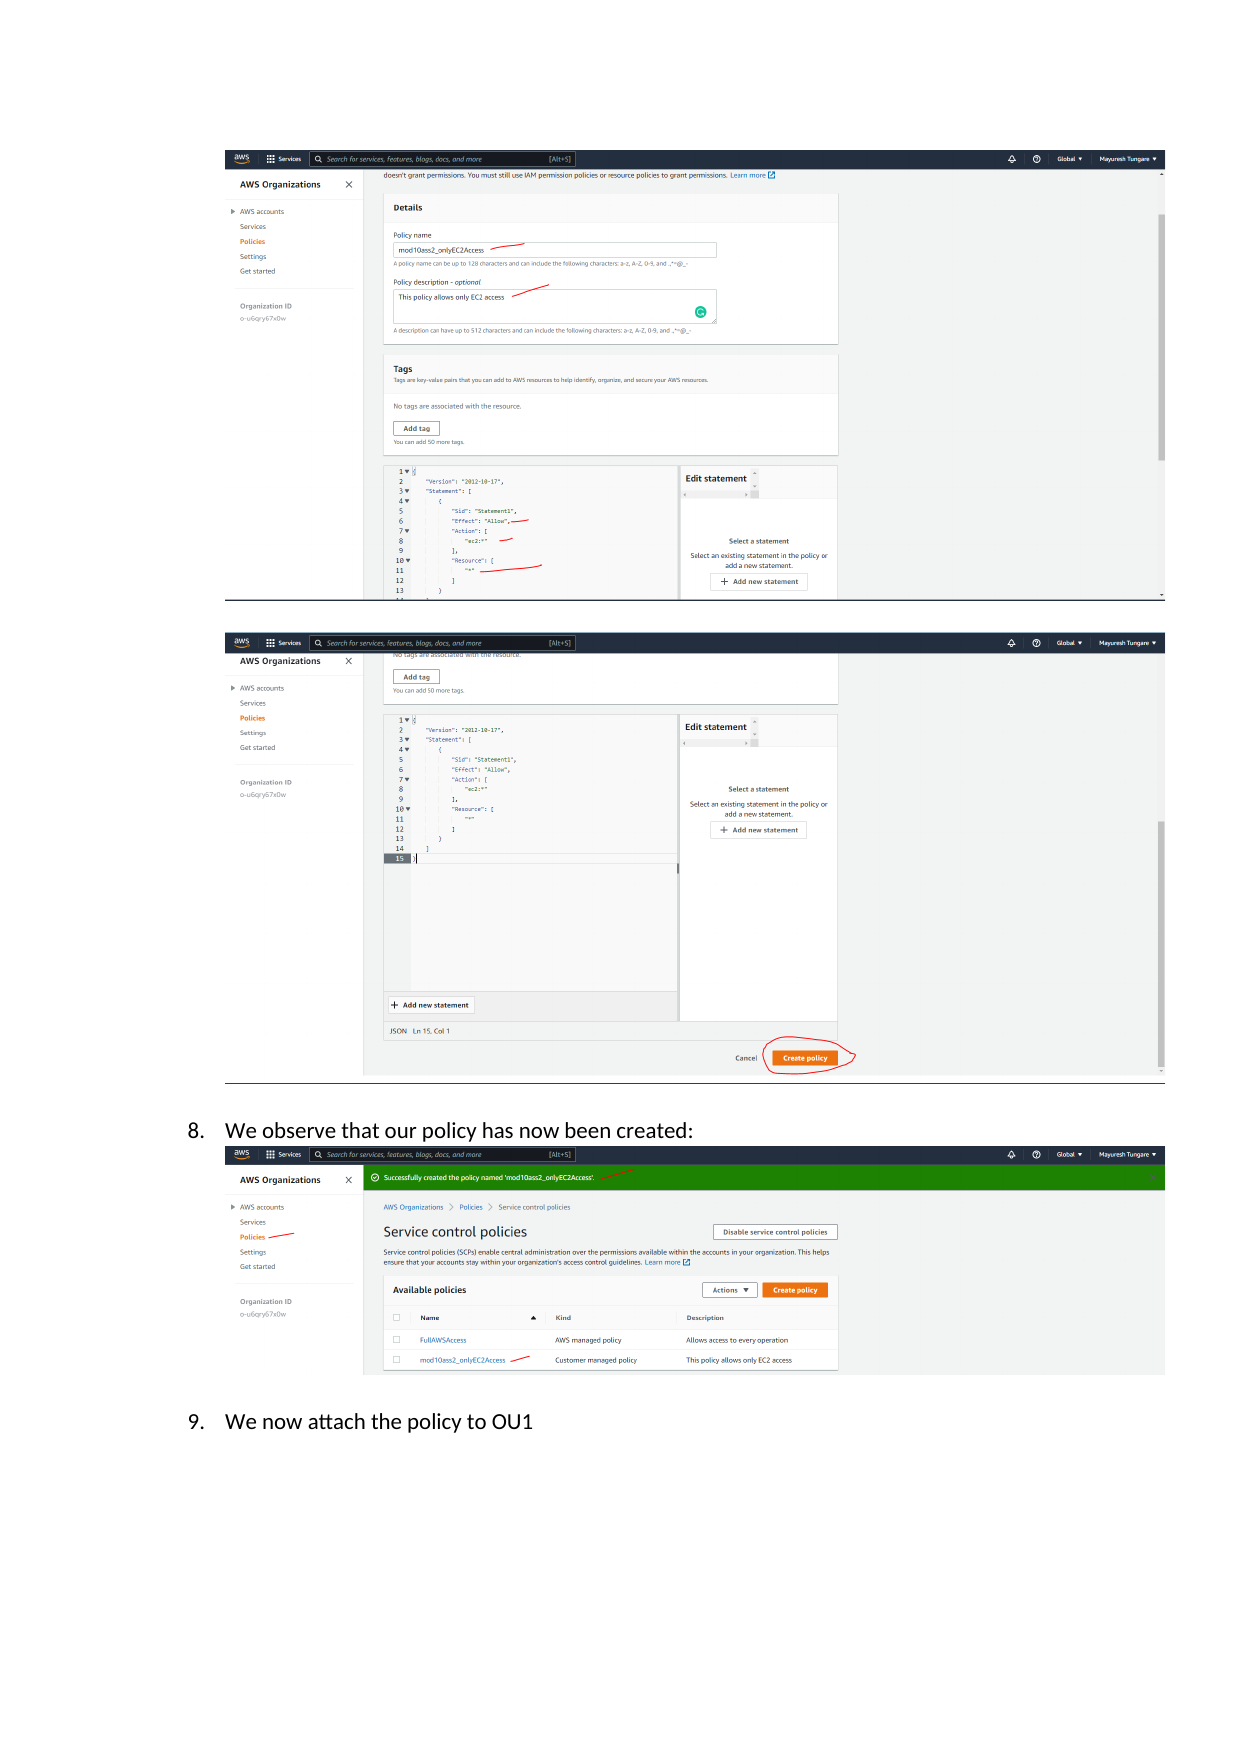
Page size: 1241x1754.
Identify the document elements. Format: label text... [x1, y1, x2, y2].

list We now attach the policy to OU1 [187, 1407, 1090, 1435]
picture [225, 150, 1166, 601]
picture [225, 632, 1166, 1084]
picture [225, 1146, 1166, 1375]
list We observe that our policy has now been created: [187, 1116, 1090, 1144]
